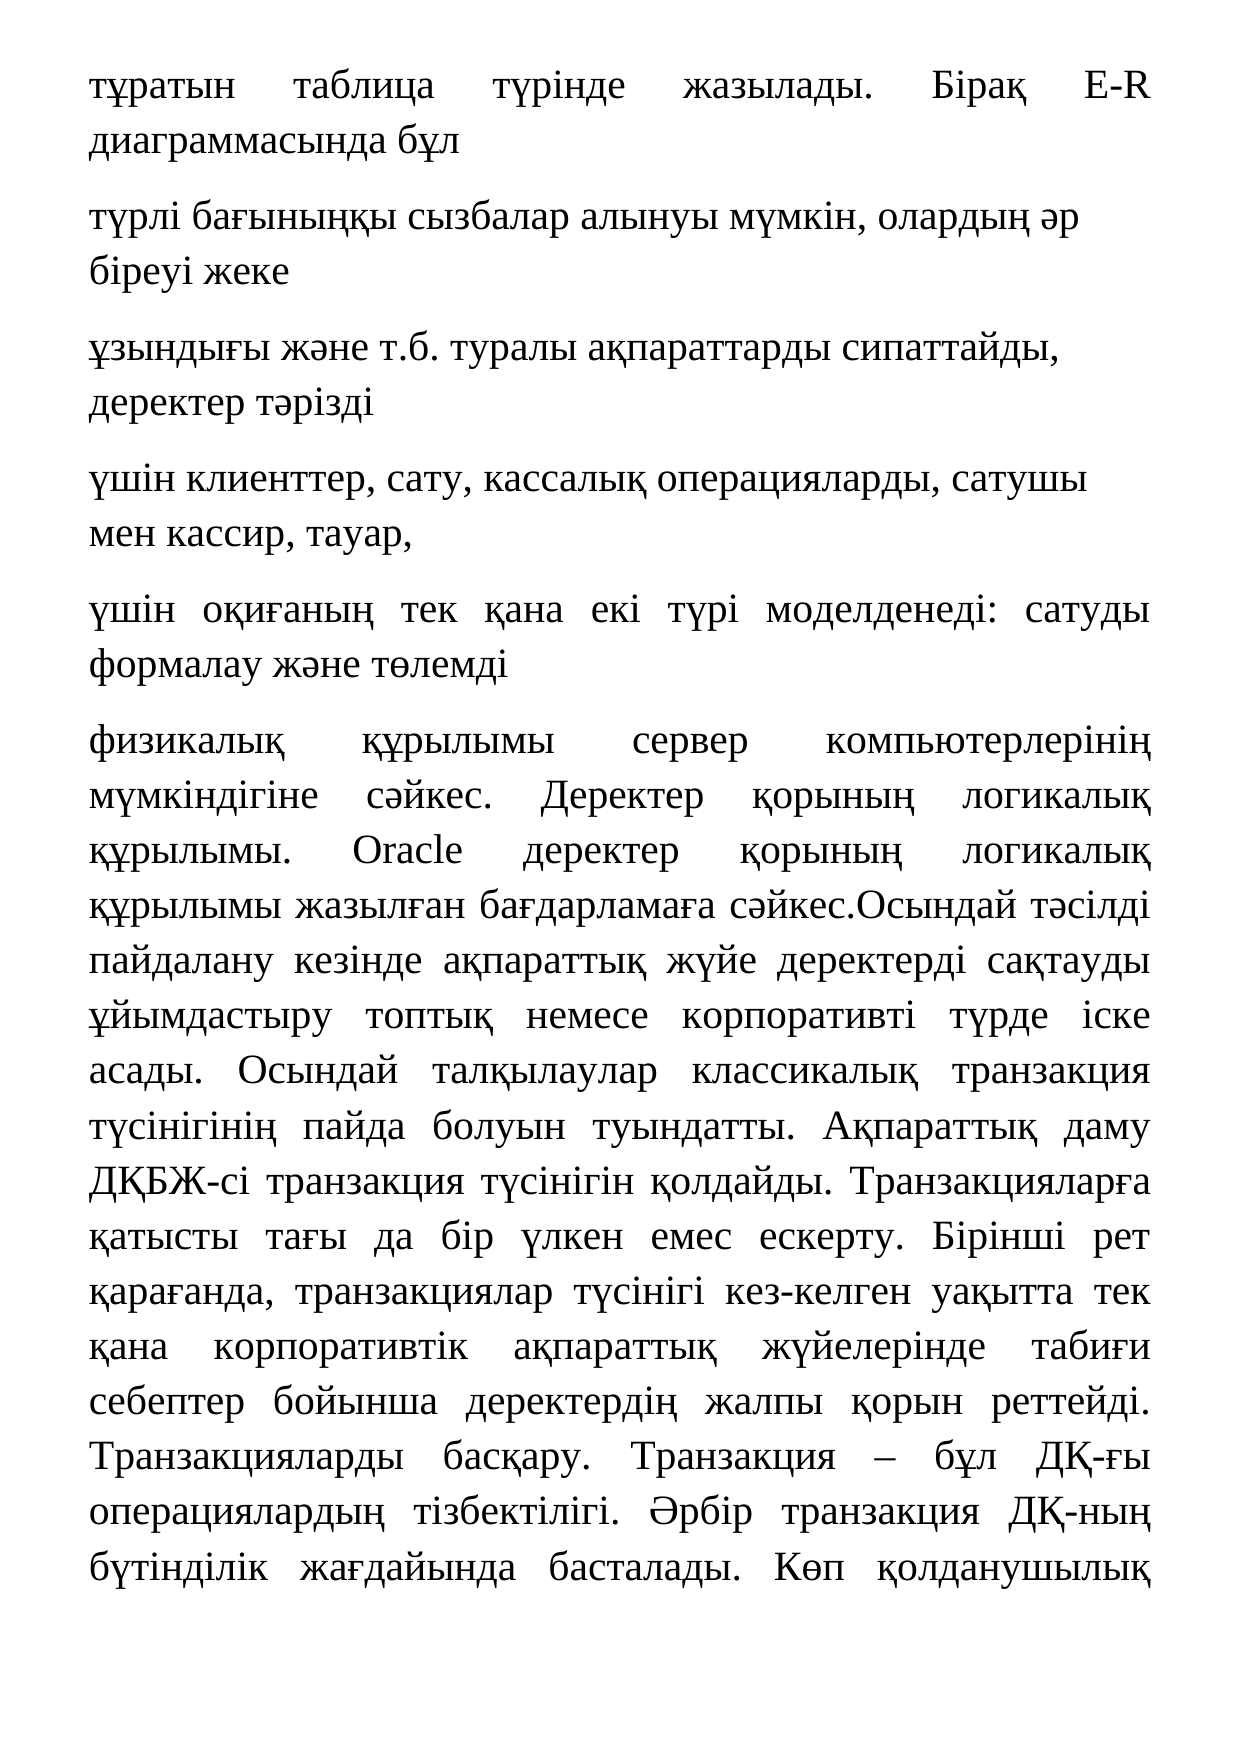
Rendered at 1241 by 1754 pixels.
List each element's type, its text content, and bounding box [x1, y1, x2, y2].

text үшін оқиғаның тек қана екі түрі моделденеді: сатуды формалау және төлемді [89, 583, 1152, 686]
text үшін клиенттер, сату, кассалық операцияларды, сатушы мен кассир, тауар, [89, 452, 1152, 555]
text ұзындығы және т.б. туралы ақпараттарды сипаттайды, деректер тәрізді [89, 321, 1152, 424]
text тұратын таблица түрінде жазылады. Бірақ E-R диаграммасында бұл [89, 59, 1152, 162]
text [89, 714, 1152, 1589]
text түрлі бағыныңқы сызбалар алынуы мүмкін, олардың әр біреуі жеке [89, 190, 1152, 293]
